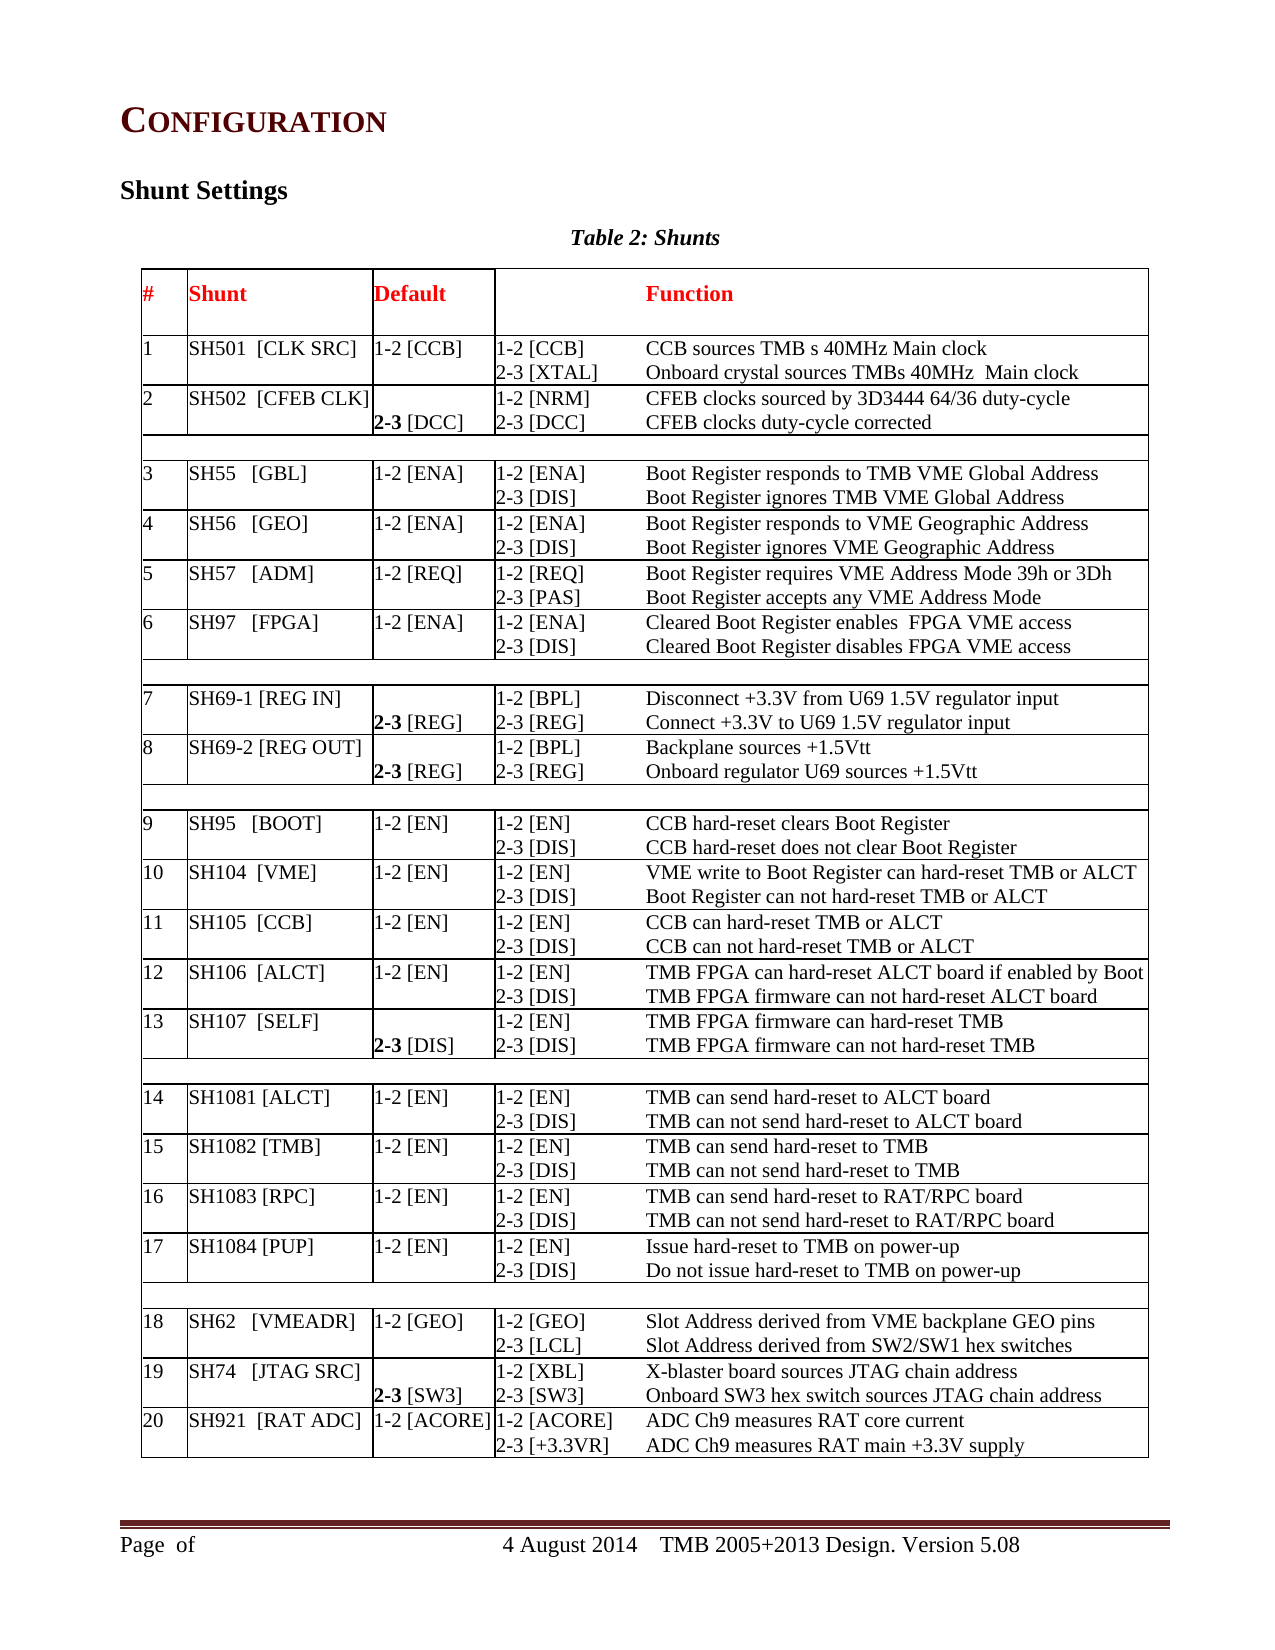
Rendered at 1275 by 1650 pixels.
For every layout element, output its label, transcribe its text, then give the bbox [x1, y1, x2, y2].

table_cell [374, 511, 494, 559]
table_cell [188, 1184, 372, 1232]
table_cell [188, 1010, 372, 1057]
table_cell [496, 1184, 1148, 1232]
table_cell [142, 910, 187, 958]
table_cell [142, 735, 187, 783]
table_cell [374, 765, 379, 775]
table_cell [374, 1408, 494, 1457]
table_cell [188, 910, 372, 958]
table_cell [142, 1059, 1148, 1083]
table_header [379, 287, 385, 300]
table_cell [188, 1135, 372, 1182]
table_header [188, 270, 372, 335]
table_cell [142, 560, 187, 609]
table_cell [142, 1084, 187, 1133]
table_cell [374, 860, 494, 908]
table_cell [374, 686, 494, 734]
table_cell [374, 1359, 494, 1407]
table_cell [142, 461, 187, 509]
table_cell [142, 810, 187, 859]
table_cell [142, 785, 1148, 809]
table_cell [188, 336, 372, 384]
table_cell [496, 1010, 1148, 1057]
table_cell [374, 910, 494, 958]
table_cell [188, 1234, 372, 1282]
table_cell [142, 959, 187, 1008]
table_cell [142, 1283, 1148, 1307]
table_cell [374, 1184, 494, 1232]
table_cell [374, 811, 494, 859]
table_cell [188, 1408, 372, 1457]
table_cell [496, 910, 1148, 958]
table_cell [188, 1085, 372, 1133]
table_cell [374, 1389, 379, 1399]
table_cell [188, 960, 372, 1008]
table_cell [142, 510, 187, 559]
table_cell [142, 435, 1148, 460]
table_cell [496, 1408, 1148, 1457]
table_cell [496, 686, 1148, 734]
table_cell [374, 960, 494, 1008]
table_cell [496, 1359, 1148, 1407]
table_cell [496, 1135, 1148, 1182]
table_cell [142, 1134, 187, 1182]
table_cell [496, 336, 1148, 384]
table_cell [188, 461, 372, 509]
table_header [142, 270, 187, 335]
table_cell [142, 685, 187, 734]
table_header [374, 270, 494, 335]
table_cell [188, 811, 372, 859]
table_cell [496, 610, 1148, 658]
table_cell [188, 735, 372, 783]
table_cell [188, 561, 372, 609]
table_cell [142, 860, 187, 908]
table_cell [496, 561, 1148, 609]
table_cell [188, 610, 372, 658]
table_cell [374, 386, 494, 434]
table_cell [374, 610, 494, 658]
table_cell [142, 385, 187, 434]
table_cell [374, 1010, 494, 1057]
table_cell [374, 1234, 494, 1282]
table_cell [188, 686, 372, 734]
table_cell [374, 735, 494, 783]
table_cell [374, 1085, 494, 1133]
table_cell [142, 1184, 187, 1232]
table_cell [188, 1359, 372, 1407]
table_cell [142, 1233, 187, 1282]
subtitle Shunt Settings [120, 174, 1170, 205]
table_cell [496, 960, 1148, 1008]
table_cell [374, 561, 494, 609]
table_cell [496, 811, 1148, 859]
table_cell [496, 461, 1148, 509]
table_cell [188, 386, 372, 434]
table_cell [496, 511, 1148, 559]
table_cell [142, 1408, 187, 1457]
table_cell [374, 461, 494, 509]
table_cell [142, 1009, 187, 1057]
subtitle Configuration [120, 97, 1170, 141]
text Table 2: Shunts [120, 224, 1170, 250]
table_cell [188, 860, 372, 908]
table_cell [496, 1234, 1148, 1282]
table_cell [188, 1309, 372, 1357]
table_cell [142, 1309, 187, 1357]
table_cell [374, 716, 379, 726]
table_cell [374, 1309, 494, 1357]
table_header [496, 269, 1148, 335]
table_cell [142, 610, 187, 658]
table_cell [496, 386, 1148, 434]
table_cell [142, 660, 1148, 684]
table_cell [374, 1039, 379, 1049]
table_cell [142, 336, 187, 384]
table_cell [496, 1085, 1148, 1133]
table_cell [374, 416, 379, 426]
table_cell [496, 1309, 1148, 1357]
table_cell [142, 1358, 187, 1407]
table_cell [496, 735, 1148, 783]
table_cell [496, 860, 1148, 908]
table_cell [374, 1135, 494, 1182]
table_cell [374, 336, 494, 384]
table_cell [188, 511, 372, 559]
